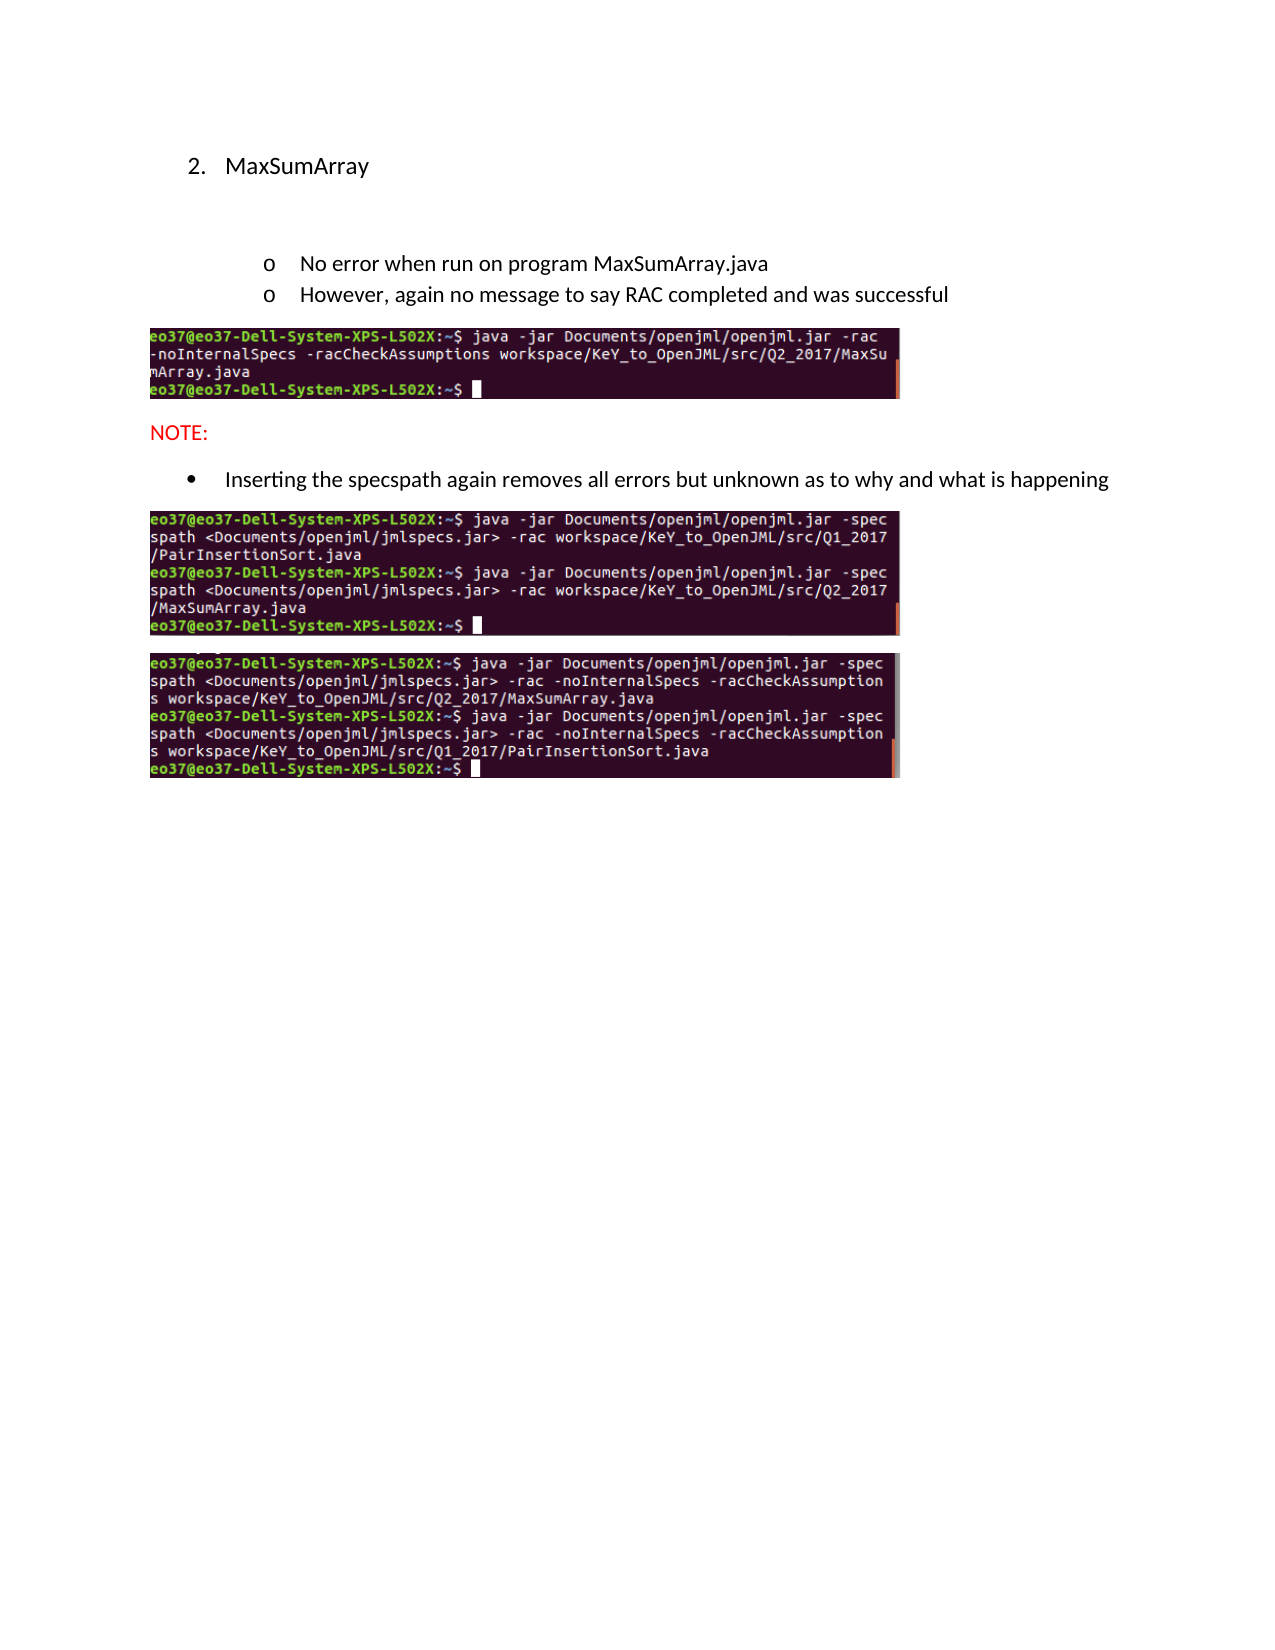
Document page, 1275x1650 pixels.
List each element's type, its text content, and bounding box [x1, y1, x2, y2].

picture [150, 328, 901, 399]
list MaxSumArray [187, 150, 1125, 181]
list Inserting the specspath again removes all errors but unknown as to why and what is happening [187, 465, 1125, 493]
list No error when run on program MaxSumArray.java [262, 249, 1125, 278]
picture [150, 653, 901, 778]
list However, again no message to say RAC completed and was successful [262, 281, 1125, 310]
picture [150, 511, 901, 636]
text NOTE: [150, 418, 1125, 446]
